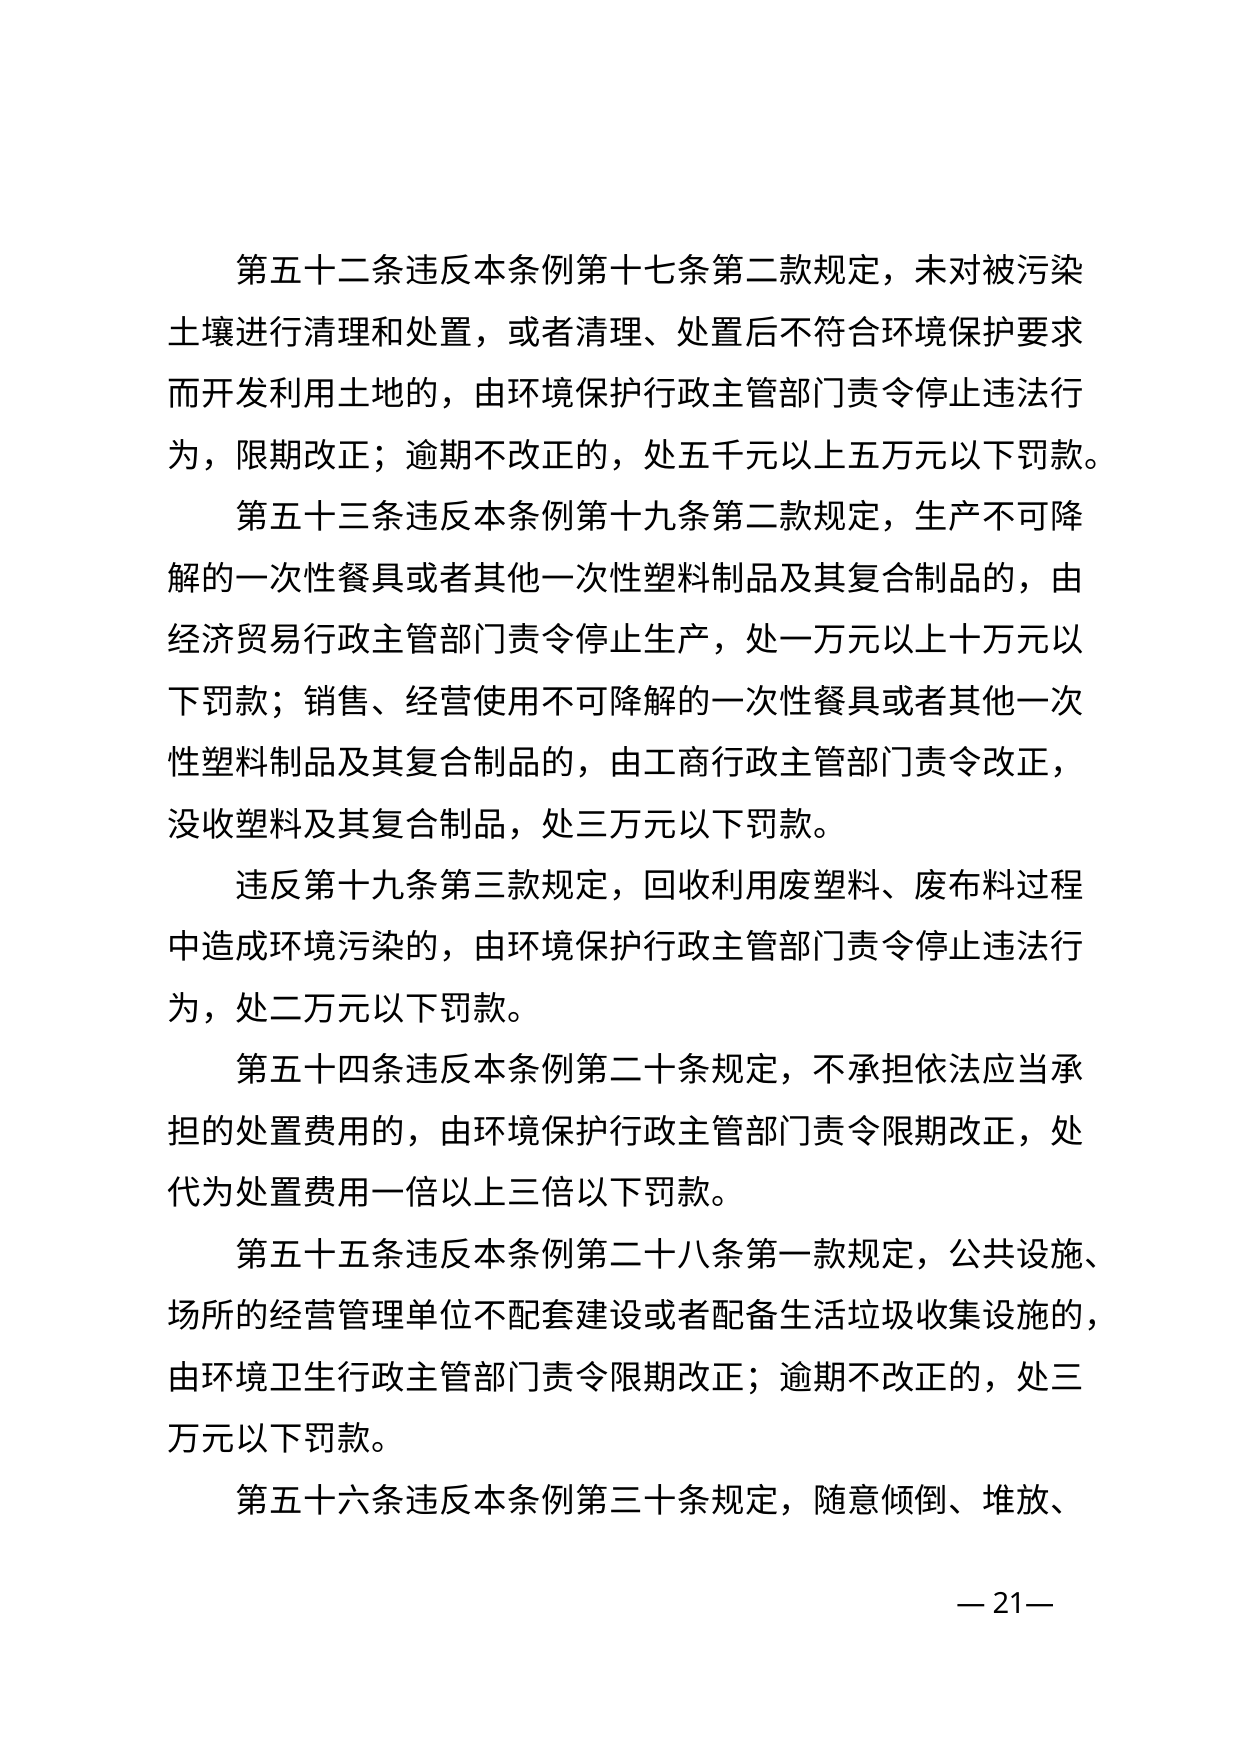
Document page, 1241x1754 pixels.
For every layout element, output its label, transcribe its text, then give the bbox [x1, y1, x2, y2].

text 违反第十九条第三款规定，回收利用废塑料、废布料过程中造成环境污染的，由环境保护行政主管部门责令停止违法行为，处二万元以下罚款。 [168, 852, 1084, 1037]
text 第五十三条违反本条例第十九条第二款规定，生产不可降解的一次性餐具或者其他一次性塑料制品及其复合制品的，由经济贸易行政主管部门责令停止生产，处一万元以上十万元以下罚款；销售、经营使用不可降解的一次性餐具或者其他一次性塑料制品及其复合制品的，由工商行政主管部门责令改正，没收塑料及其复合制品，处三万元以下罚款。 [168, 483, 1084, 852]
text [168, 1467, 1084, 1528]
text 第五十四条违反本条例第二十条规定，不承担依法应当承担的处置费用的，由环境保护行政主管部门责令限期改正，处代为处置费用一倍以上三倍以下罚款。 [168, 1037, 1084, 1221]
text 第五十五条违反本条例第二十八条第一款规定，公共设施、场所的经营管理单位不配套建设或者配备生活垃圾收集设施的，由环境卫生行政主管部门责令限期改正；逾期不改正的，处三万元以下罚款。 [168, 1221, 1084, 1467]
text 第五十二条违反本条例第十七条第二款规定，未对被污染土壤进行清理和处置，或者清理、处置后不符合环境保护要求而开发利用土地的，由环境保护行政主管部门责令停止违法行为，限期改正；逾期不改正的，处五千元以上五万元以下罚款。 [168, 238, 1084, 483]
